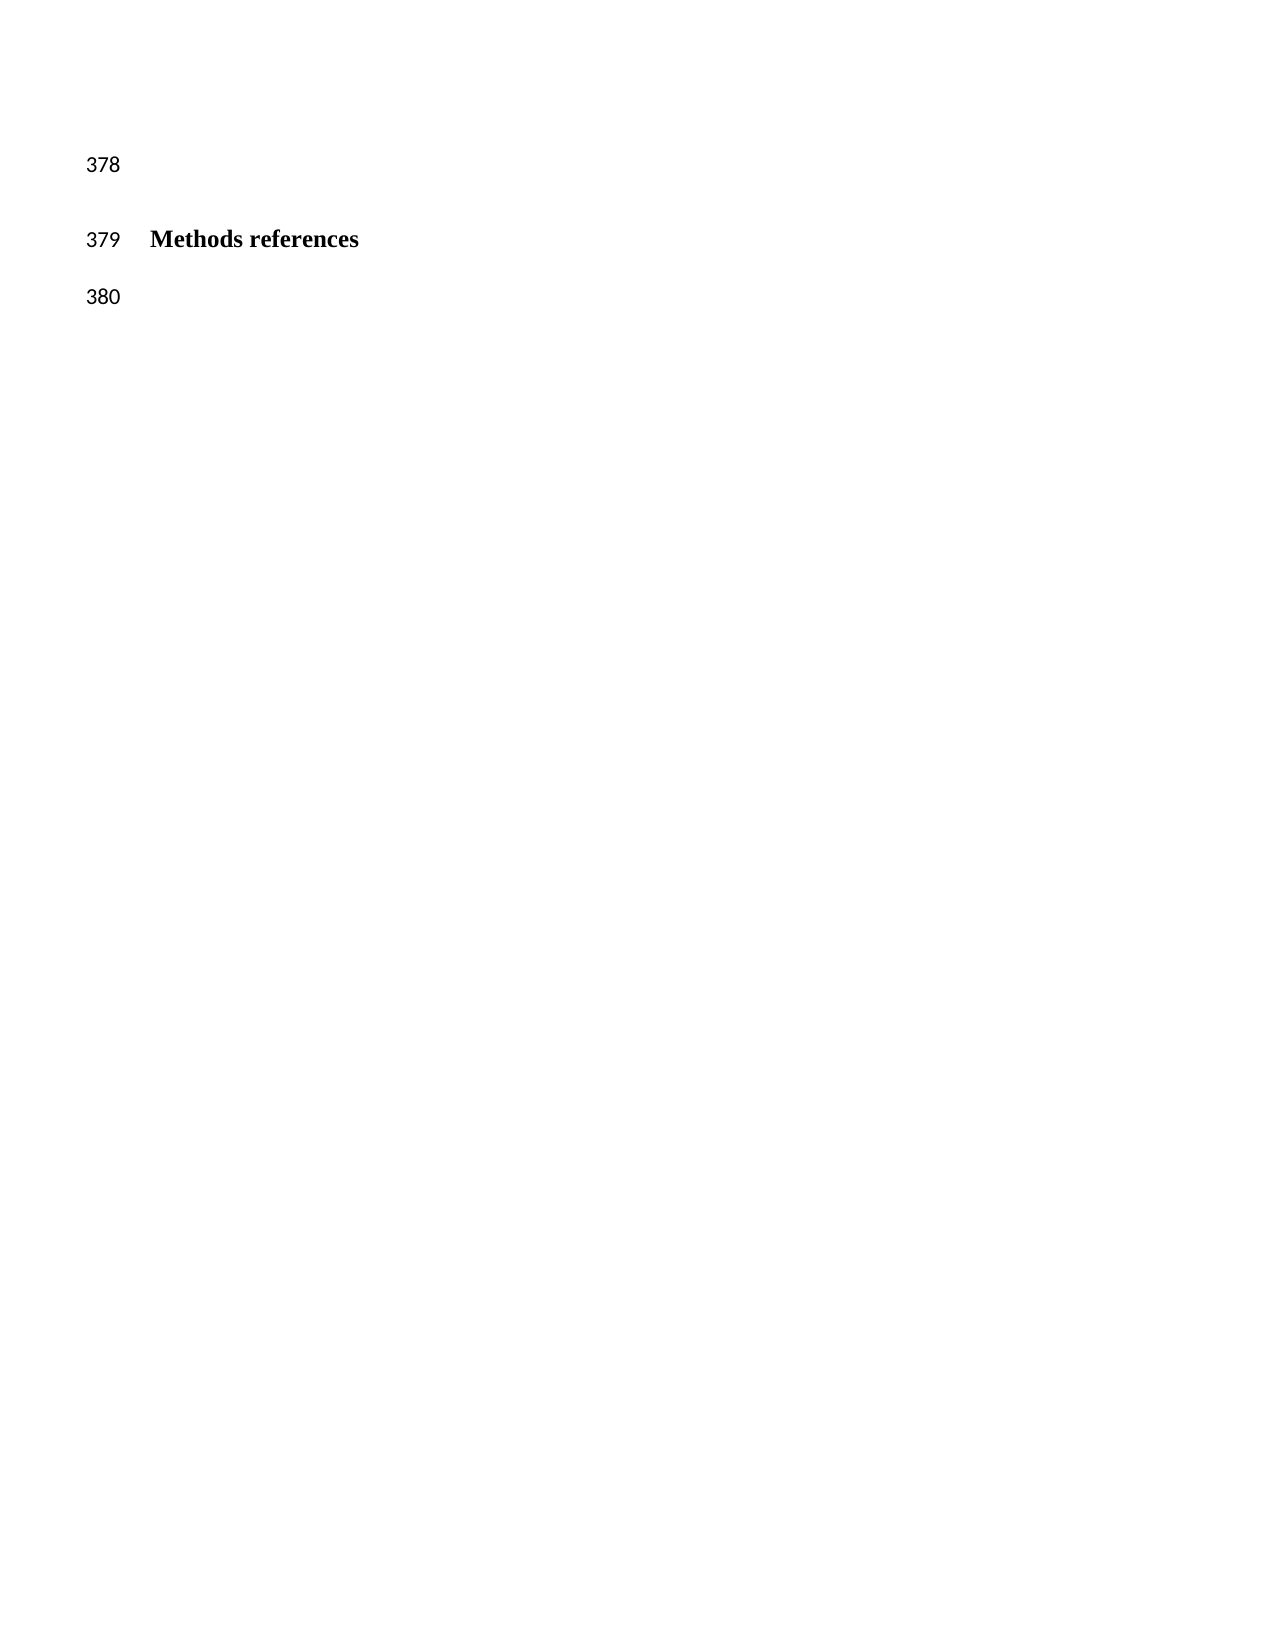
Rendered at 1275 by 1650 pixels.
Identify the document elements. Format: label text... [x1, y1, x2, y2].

text Methods references [150, 224, 1125, 253]
